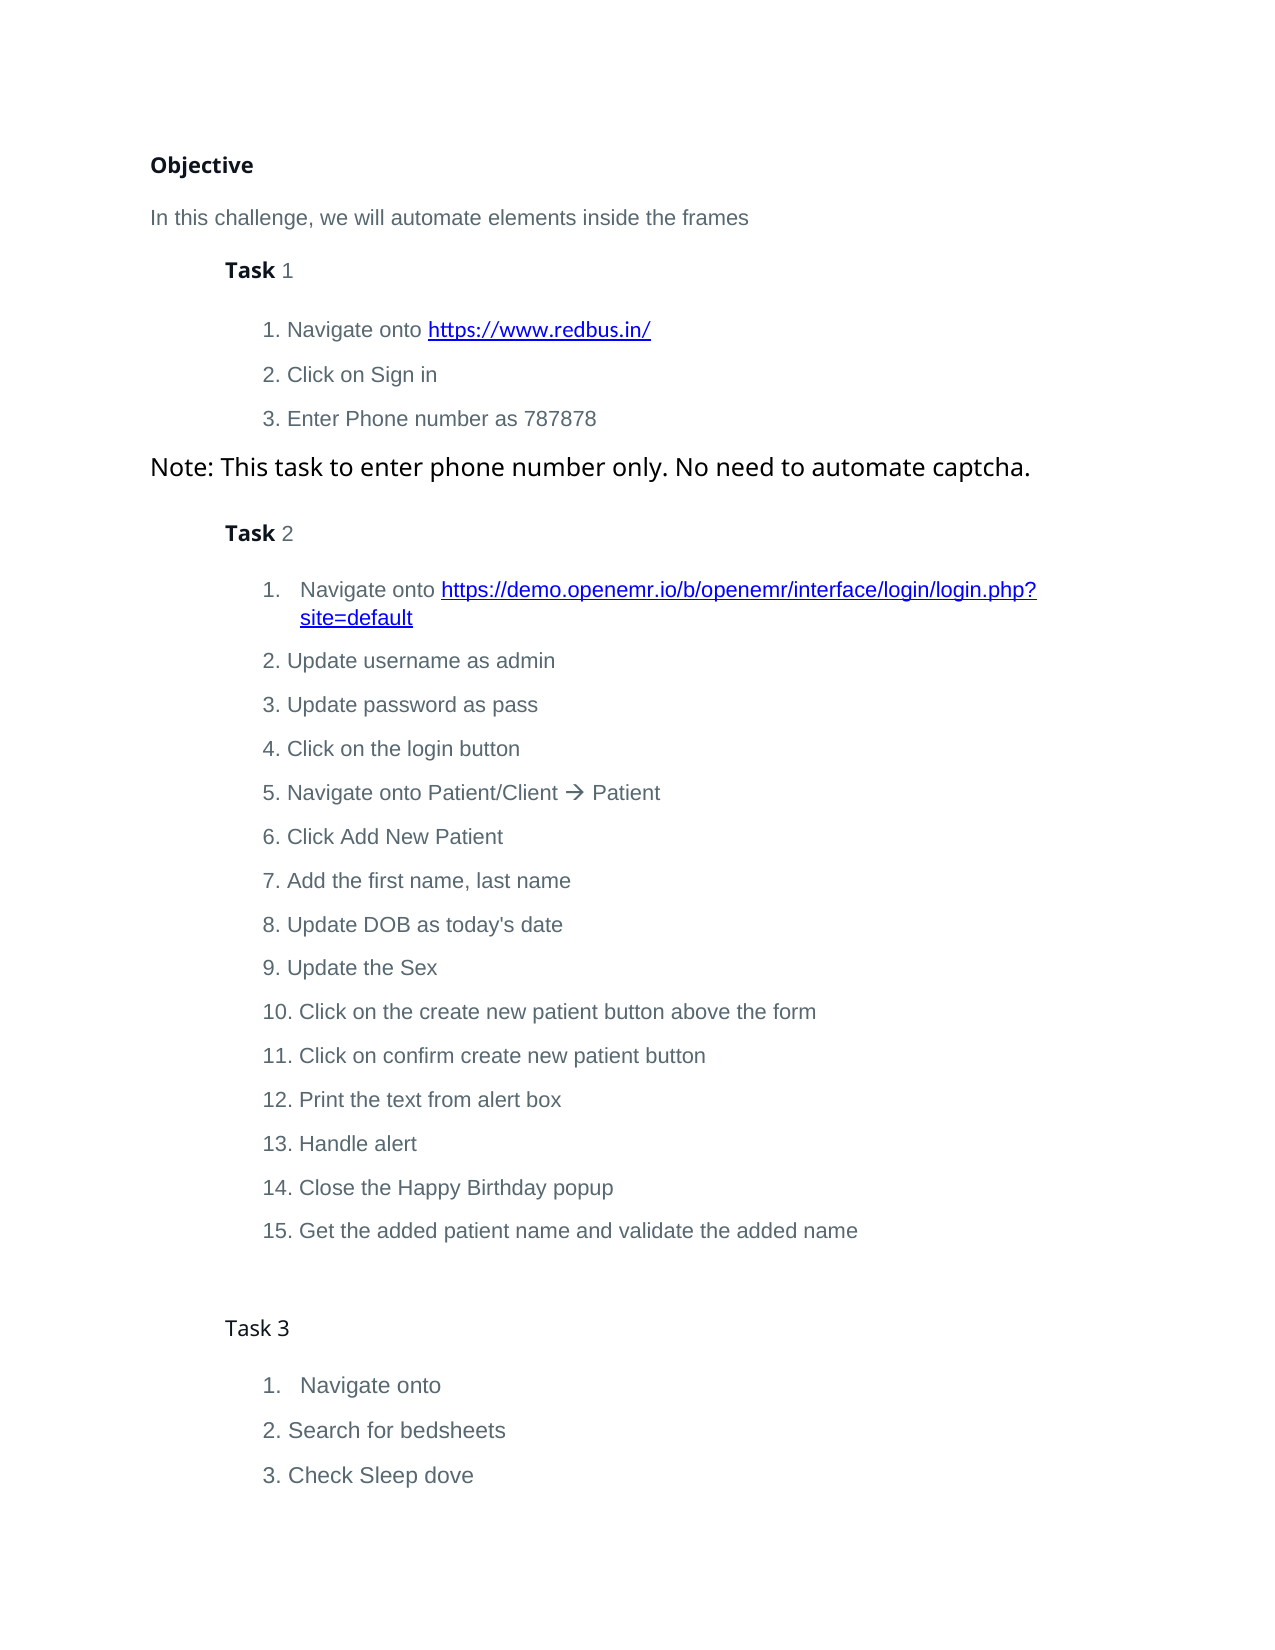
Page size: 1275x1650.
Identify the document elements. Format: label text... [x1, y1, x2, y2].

text 10. Click on the create new patient button above the form [262, 999, 1125, 1024]
list Navigate onto https://demo.openemr.io/b/openemr/interface/login/login.php?site=default [262, 577, 1125, 630]
text Task 3 [225, 1313, 1125, 1342]
text 1. Navigate onto https://www.redbus.in/ [262, 315, 1125, 343]
text Objective In this challenge, we will automate elements inside the frames [150, 150, 1125, 230]
text 6. Click Add New Patient [262, 824, 1125, 849]
text 8. Update DOB as today's date [262, 911, 1125, 937]
text 13. Handle alert [262, 1131, 1125, 1156]
text 5. Navigate onto Patient/Client Patient [262, 780, 1125, 805]
text 3. Check Sleep dove [262, 1462, 1125, 1489]
text 9. Update the Sex [262, 955, 1125, 981]
text 2. Click on Sign in [262, 362, 1125, 387]
text 12. Print the text from alert box [262, 1087, 1125, 1112]
text 2. Update username as admin [262, 648, 1125, 673]
text 15. Get the added patient name and validate the added name [262, 1218, 1125, 1244]
text Task 1 [225, 255, 1125, 285]
text 11. Click on confirm create new patient button [262, 1043, 1125, 1068]
text 3. Update password as pass [262, 692, 1125, 717]
text Note: This task to enter phone number only. No need to automate captcha. [150, 449, 1125, 484]
text 7. Add the first name, last name [262, 868, 1125, 893]
text 4. Click on the login button [262, 736, 1125, 761]
list Navigate onto [262, 1372, 1125, 1399]
text 14. Close the Happy Birthday popup [262, 1174, 1125, 1200]
text 3. Enter Phone number as 787878 [262, 406, 1125, 431]
text Task 2 [225, 518, 1125, 547]
text 2. Search for bedsheets [262, 1417, 1125, 1444]
